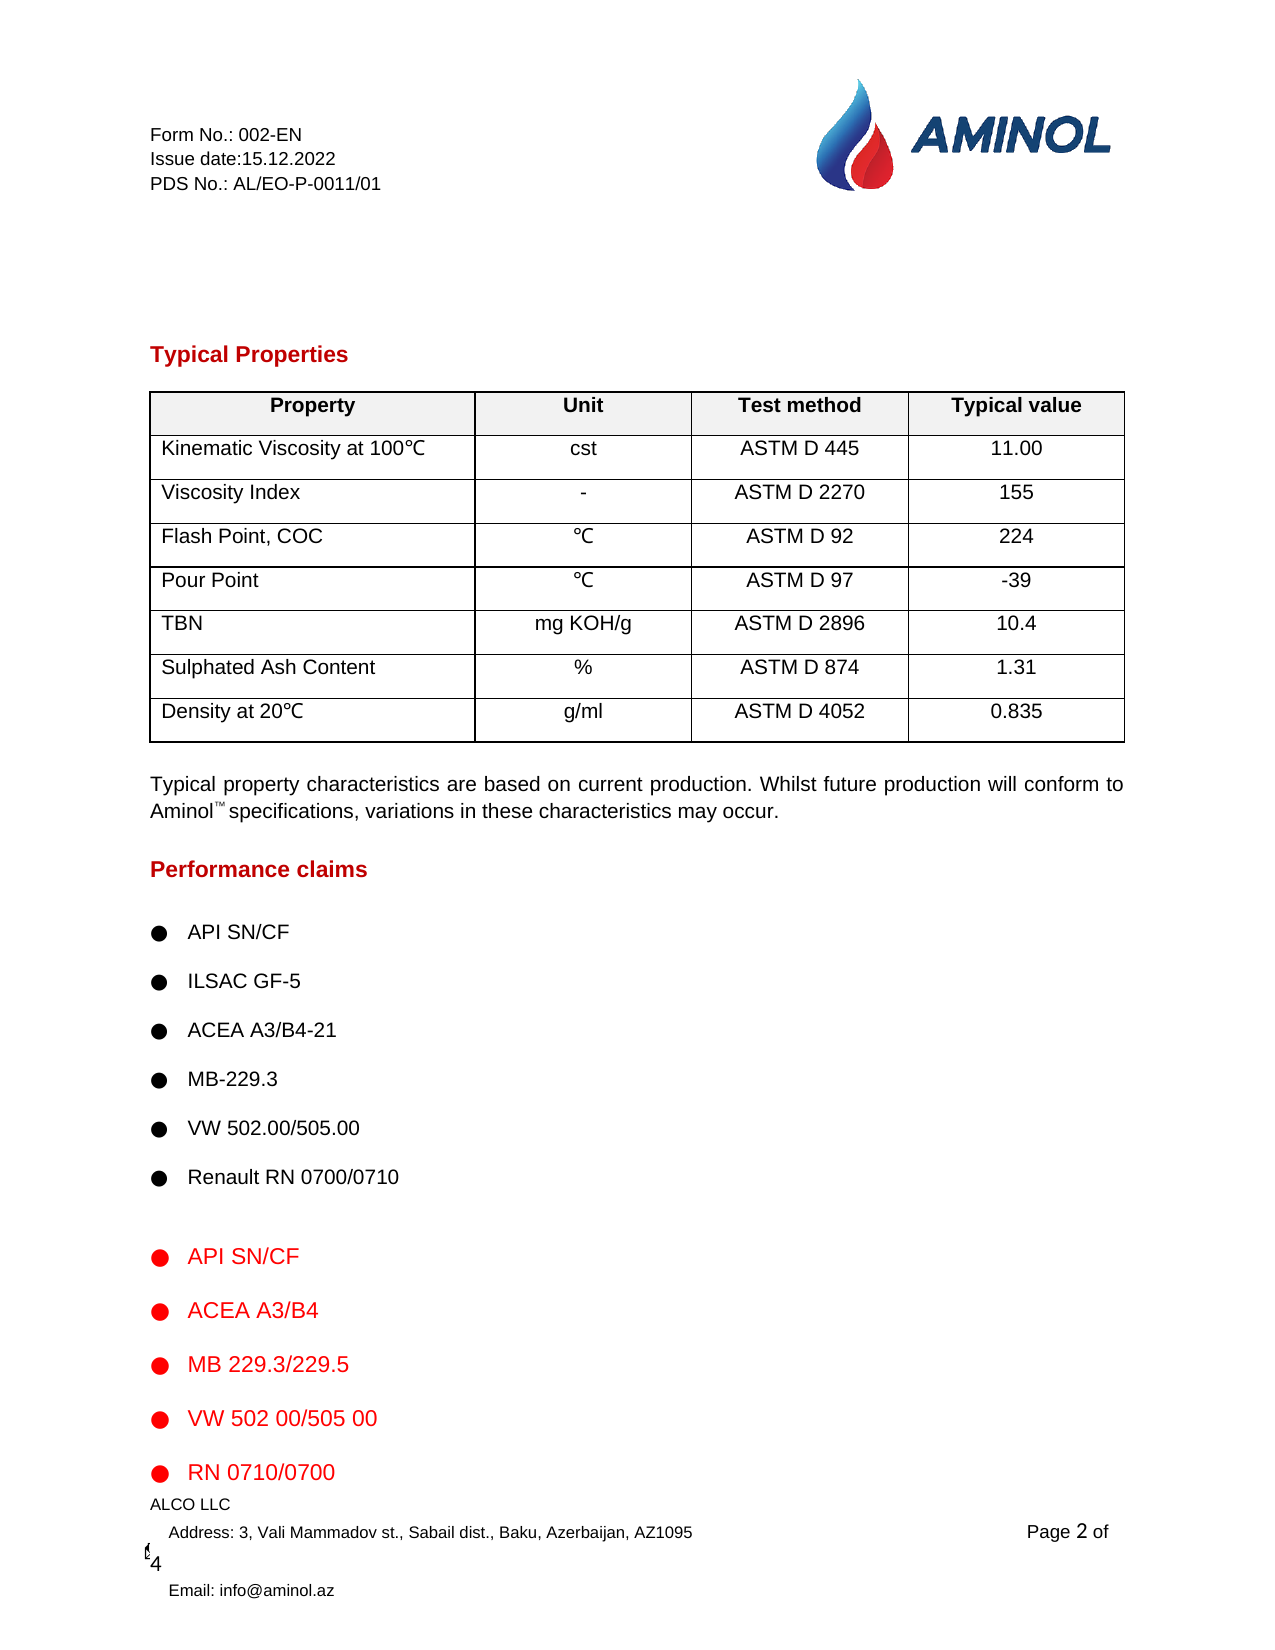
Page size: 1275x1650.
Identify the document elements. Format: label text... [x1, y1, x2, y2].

list RN 0710/0700 [150, 1446, 1125, 1493]
table_cell g/ml [476, 699, 691, 741]
table_cell Density at 20℃ [151, 699, 474, 741]
table_cell ℃ [476, 568, 691, 610]
table_cell ASTM D 92 [692, 524, 908, 566]
table_cell ASTM D 97 [692, 568, 908, 610]
table_cell cst [476, 436, 691, 479]
text Typical property characteristics are based on current production. Whilst future production will conform to Aminol™ specifications, variations in these characteristics may occur. [150, 772, 1125, 823]
table_cell Pour Point [151, 568, 474, 610]
table_cell 0.835 [909, 699, 1124, 741]
table_cell 11.00 [909, 436, 1124, 479]
text Typical Properties [150, 341, 1125, 367]
list Renault RN 0700/0710 [150, 1154, 1125, 1197]
list API SN/CF [150, 1230, 1125, 1277]
table_cell 155 [909, 480, 1124, 523]
list ACEA A3/B4-21 [150, 1007, 1125, 1049]
list ACEA A3/B4 [150, 1284, 1125, 1331]
list VW 502.00/505.00 [150, 1105, 1125, 1147]
table_cell % [476, 655, 691, 698]
list MB-229.3 [150, 1056, 1125, 1098]
table_header Test method [692, 393, 908, 435]
list ILSAC GF-5 [150, 958, 1125, 1000]
table_cell 10.4 [909, 611, 1124, 654]
list API SN/CF [150, 908, 1125, 951]
table_header Unit [476, 393, 691, 435]
text Performance claims [150, 856, 1125, 882]
list MB 229.3/229.5 [150, 1338, 1125, 1385]
table_header Typical value [909, 393, 1124, 435]
picture [806, 74, 1125, 198]
table_cell -39 [909, 568, 1124, 610]
table_cell ASTM D 445 [692, 436, 908, 479]
picture [143, 1540, 150, 1560]
table_cell ASTM D 874 [692, 655, 908, 698]
table_cell Sulphated Ash Content [151, 655, 474, 698]
table_cell ℃ [476, 524, 691, 566]
table_cell 1.31 [909, 655, 1124, 698]
table_cell Flash Point, COC [151, 524, 474, 566]
table_cell Kinematic Viscosity at 100℃ [151, 436, 474, 479]
table_header Property [151, 393, 474, 435]
table_cell ASTM D 4052 [692, 699, 908, 741]
table_cell 224 [909, 524, 1124, 566]
list VW 502 00/505 00 [150, 1392, 1125, 1439]
table_cell ASTM D 2896 [692, 611, 908, 654]
table_cell Viscosity Index [151, 480, 474, 523]
table_cell TBN [151, 611, 474, 654]
table_cell - [476, 480, 691, 523]
table_cell ASTM D 2270 [692, 480, 908, 523]
table_cell mg KOH/g [476, 611, 691, 654]
